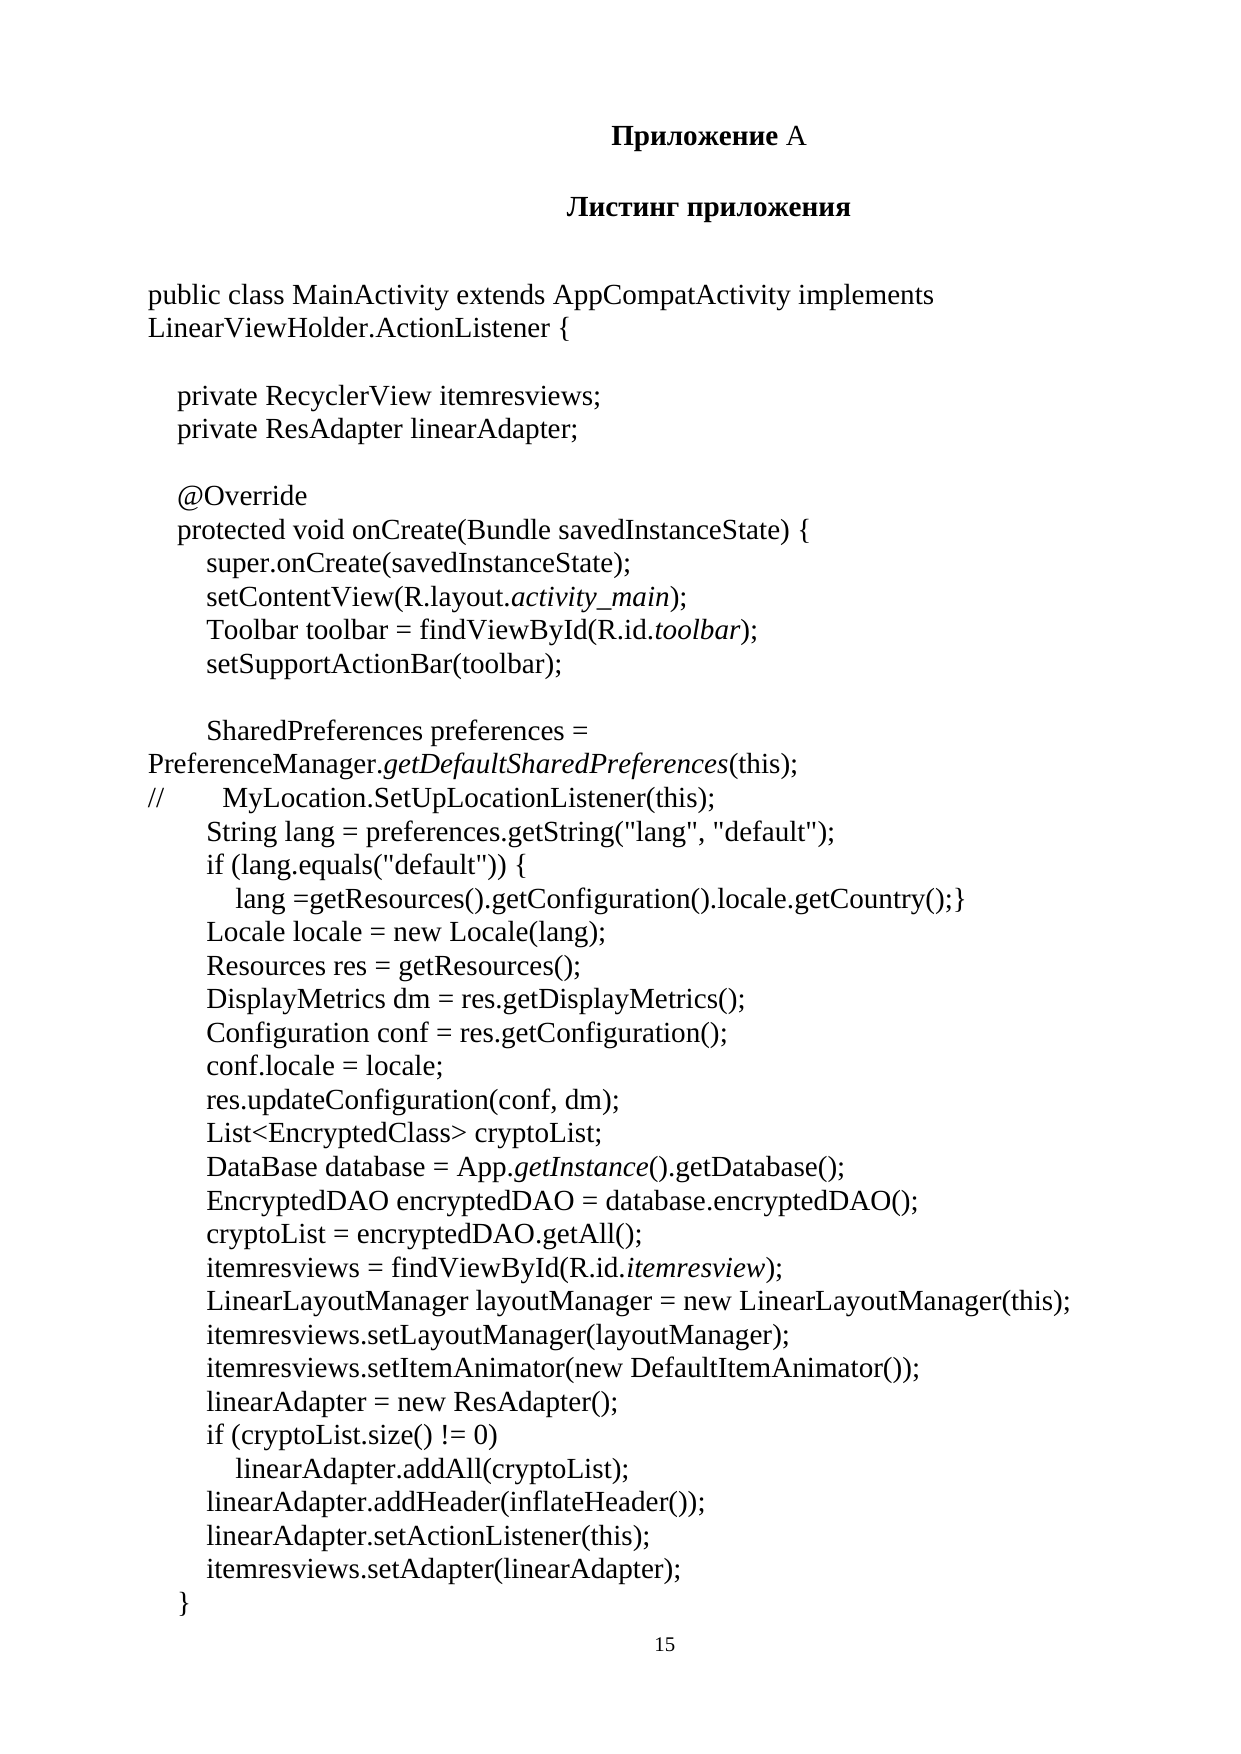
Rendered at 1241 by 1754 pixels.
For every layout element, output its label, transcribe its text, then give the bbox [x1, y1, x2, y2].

text Листинг приложения [148, 189, 1181, 223]
subtitle Приложение А [148, 118, 1181, 152]
